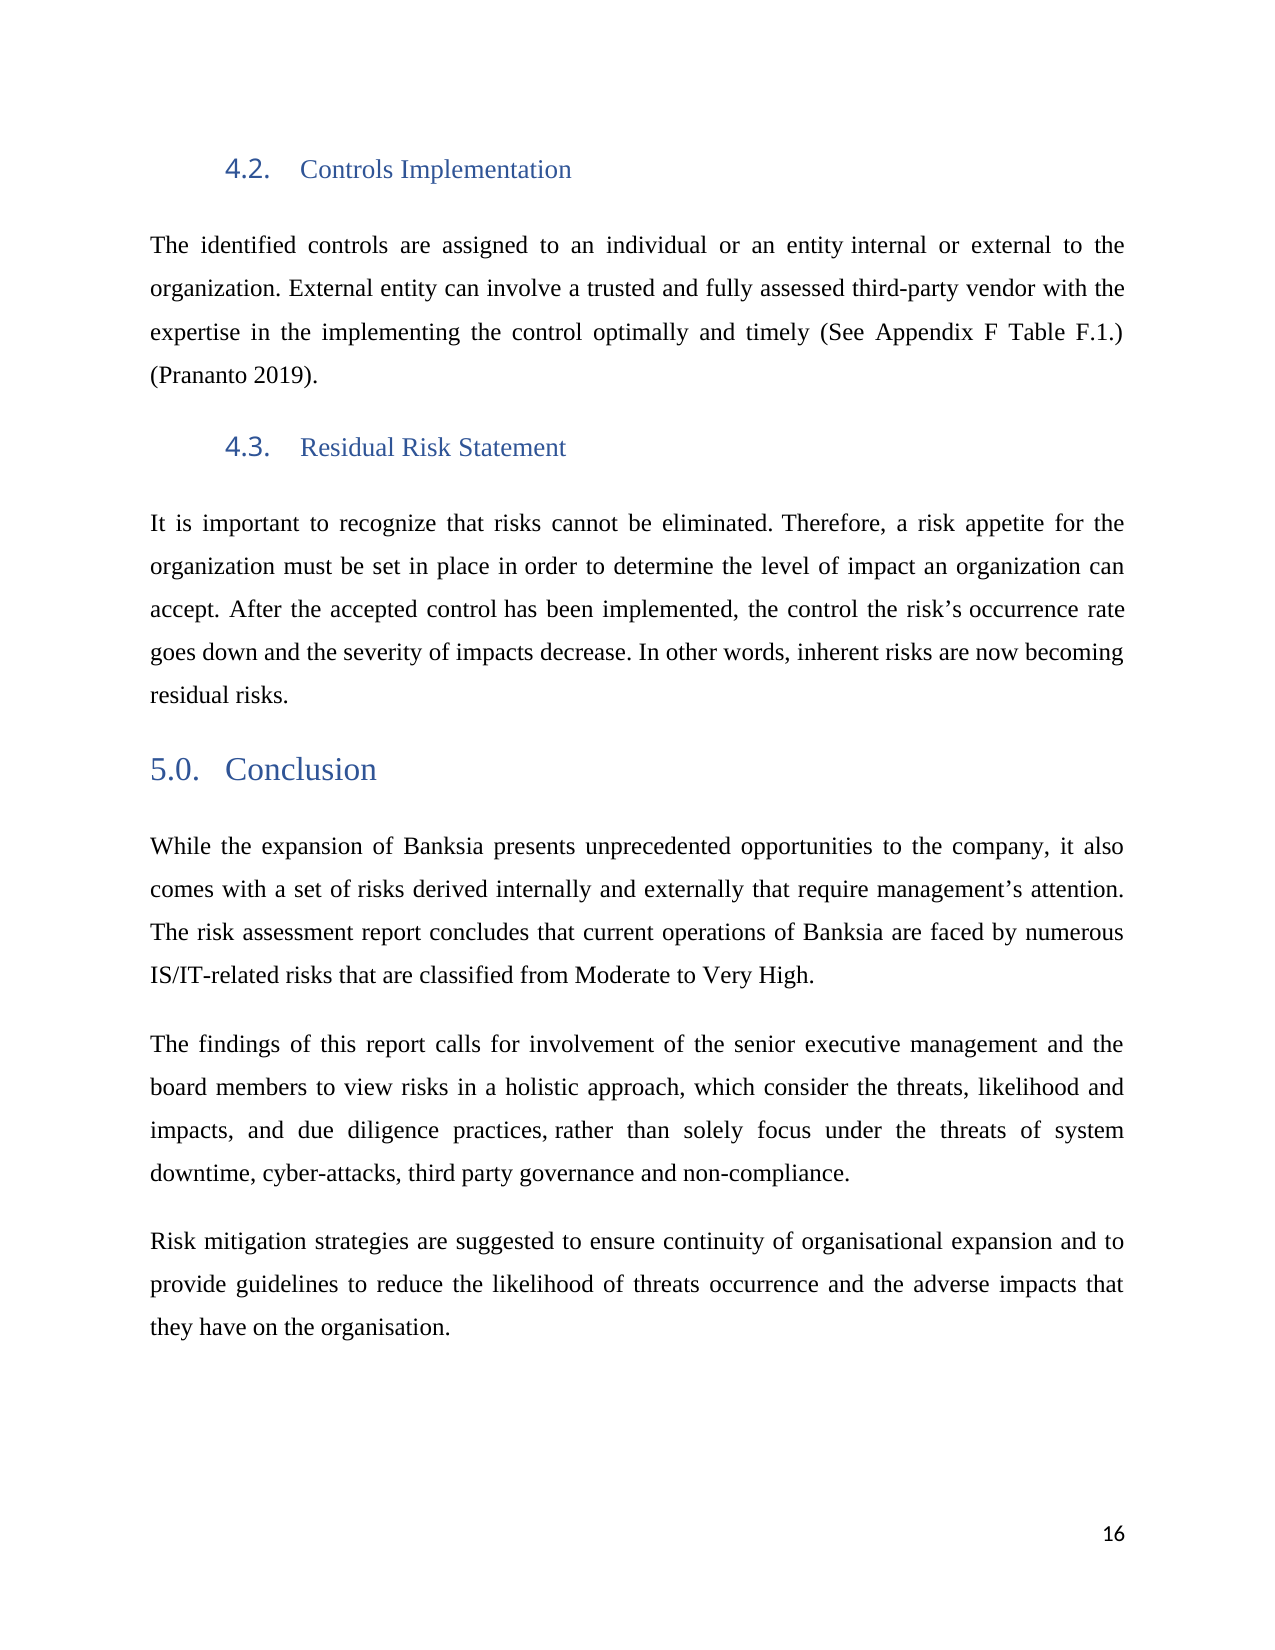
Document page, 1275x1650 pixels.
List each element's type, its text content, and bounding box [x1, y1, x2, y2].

text The findings of this report calls for involvement of the senior executive management and the board members to view risks in a holistic approach, which consider the threats, likelihood and impacts, and due diligence practices, rather than solely focus under the threats of system downtime, cyber-attacks, third party governance and non-compliance. [150, 1029, 1125, 1187]
text Risk mitigation strategies are suggested to ensure continuity of organisational expansion and to provide guidelines to reduce the likelihood of threats occurrence and the adverse impacts that they have on the organisation. [150, 1226, 1125, 1341]
subtitle Conclusion [150, 749, 1125, 787]
text It is important to recognize that risks cannot be eliminated. Therefore, a risk appetite for the organization must be set in place in order to determine the level of impact an organization can accept. After the accepted control has been implemented, the control the risk’s occurrence rate goes down and the severity of impacts decrease. In other words, inherent risks are now becoming residual risks. [150, 508, 1125, 709]
subtitle Controls Implementation [225, 150, 1125, 187]
text The identified controls are assigned to an individual or an entity internal or external to the organization. External entity can involve a trusted and fully assessed third-party vendor with the expertise in the implementing the control optimally and timely (See Appendix F Table F.1.) (Prananto 2019). [150, 230, 1125, 388]
subtitle Residual Risk Statement [225, 428, 1125, 465]
text While the expansion of Banksia presents unprecedented opportunities to the company, it also comes with a set of risks derived internally and externally that require management’s attention. The risk assessment report concludes that current operations of Banksia are faced by numerous IS/IT-related risks that are classified from Moderate to Very High. [150, 831, 1125, 989]
